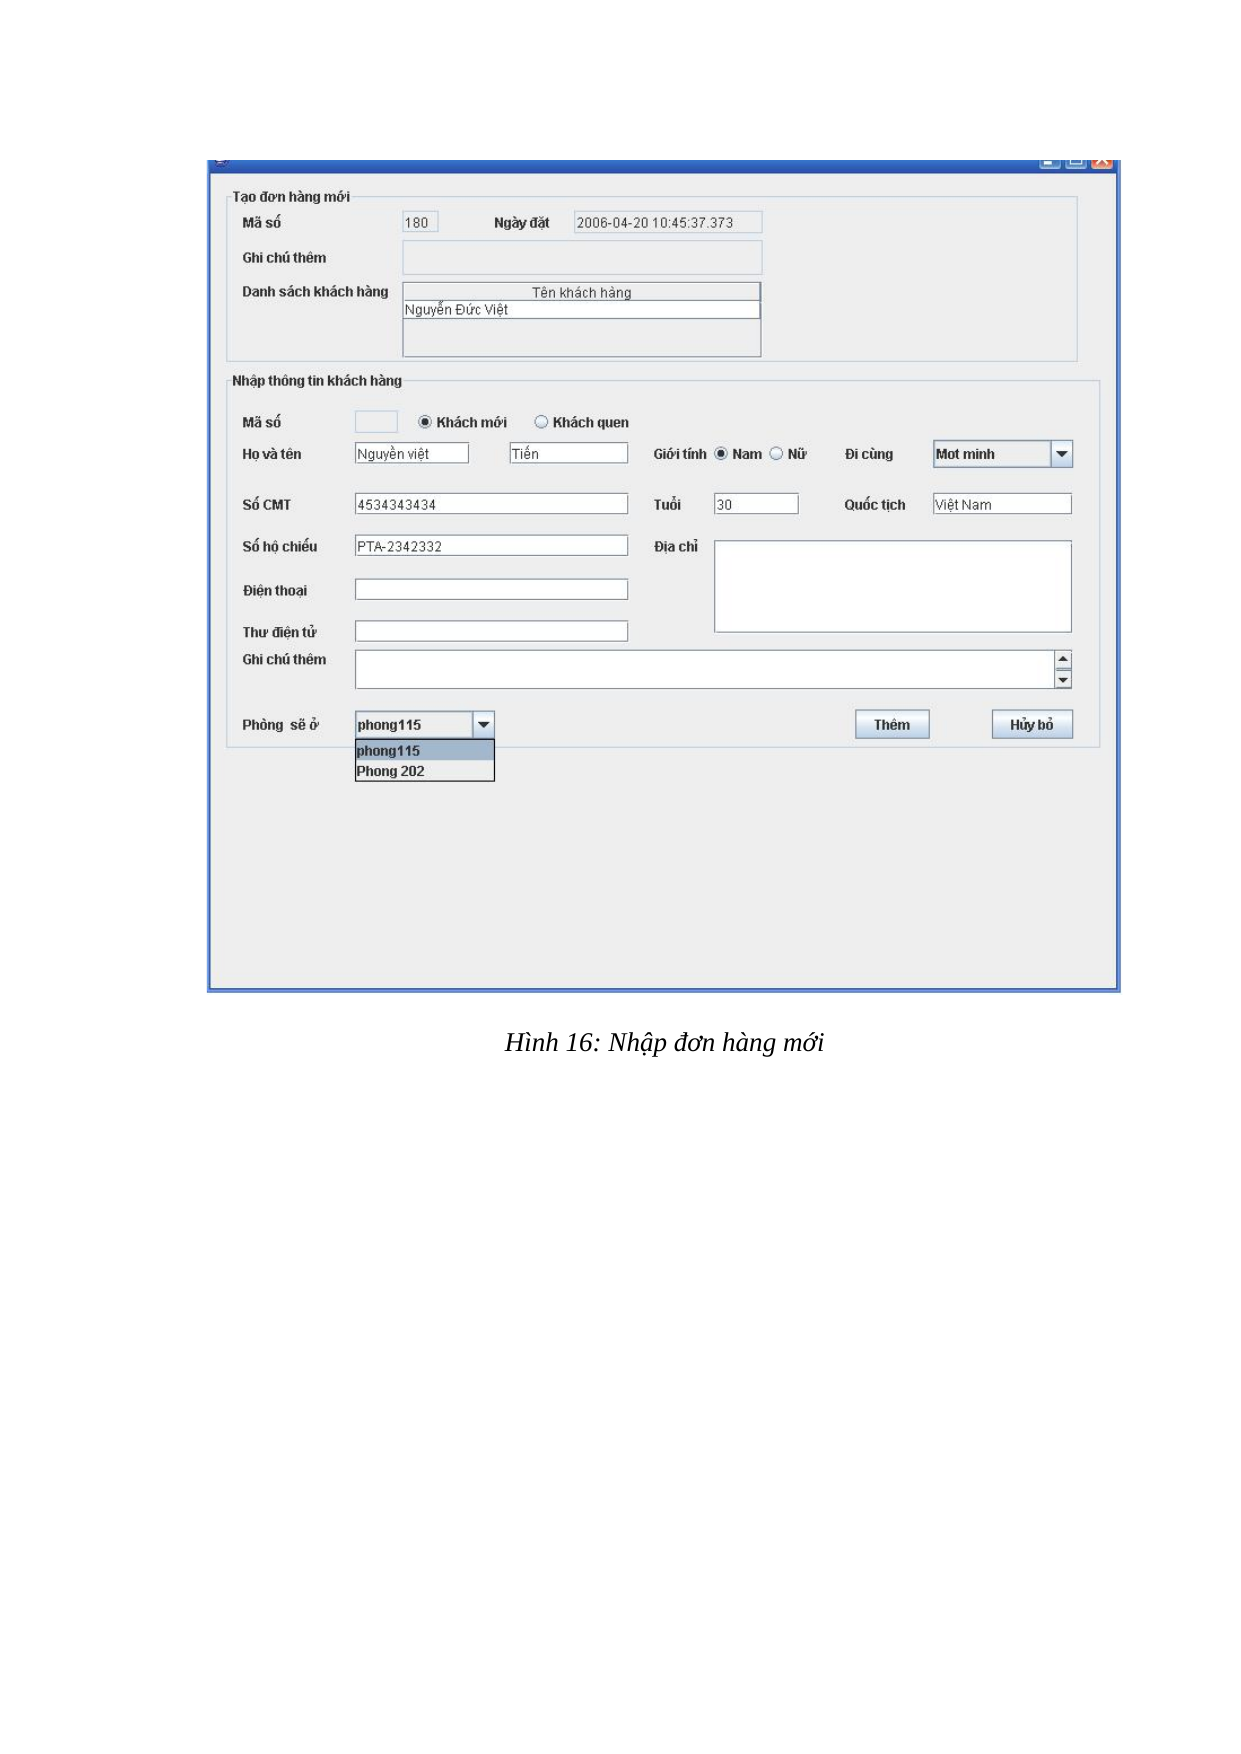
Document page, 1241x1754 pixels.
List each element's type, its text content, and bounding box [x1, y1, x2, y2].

table_cell Hình 16: Nhập đơn hàng mới [196, 1013, 1134, 1057]
picture [206, 160, 1123, 995]
table_cell [196, 148, 1134, 1013]
